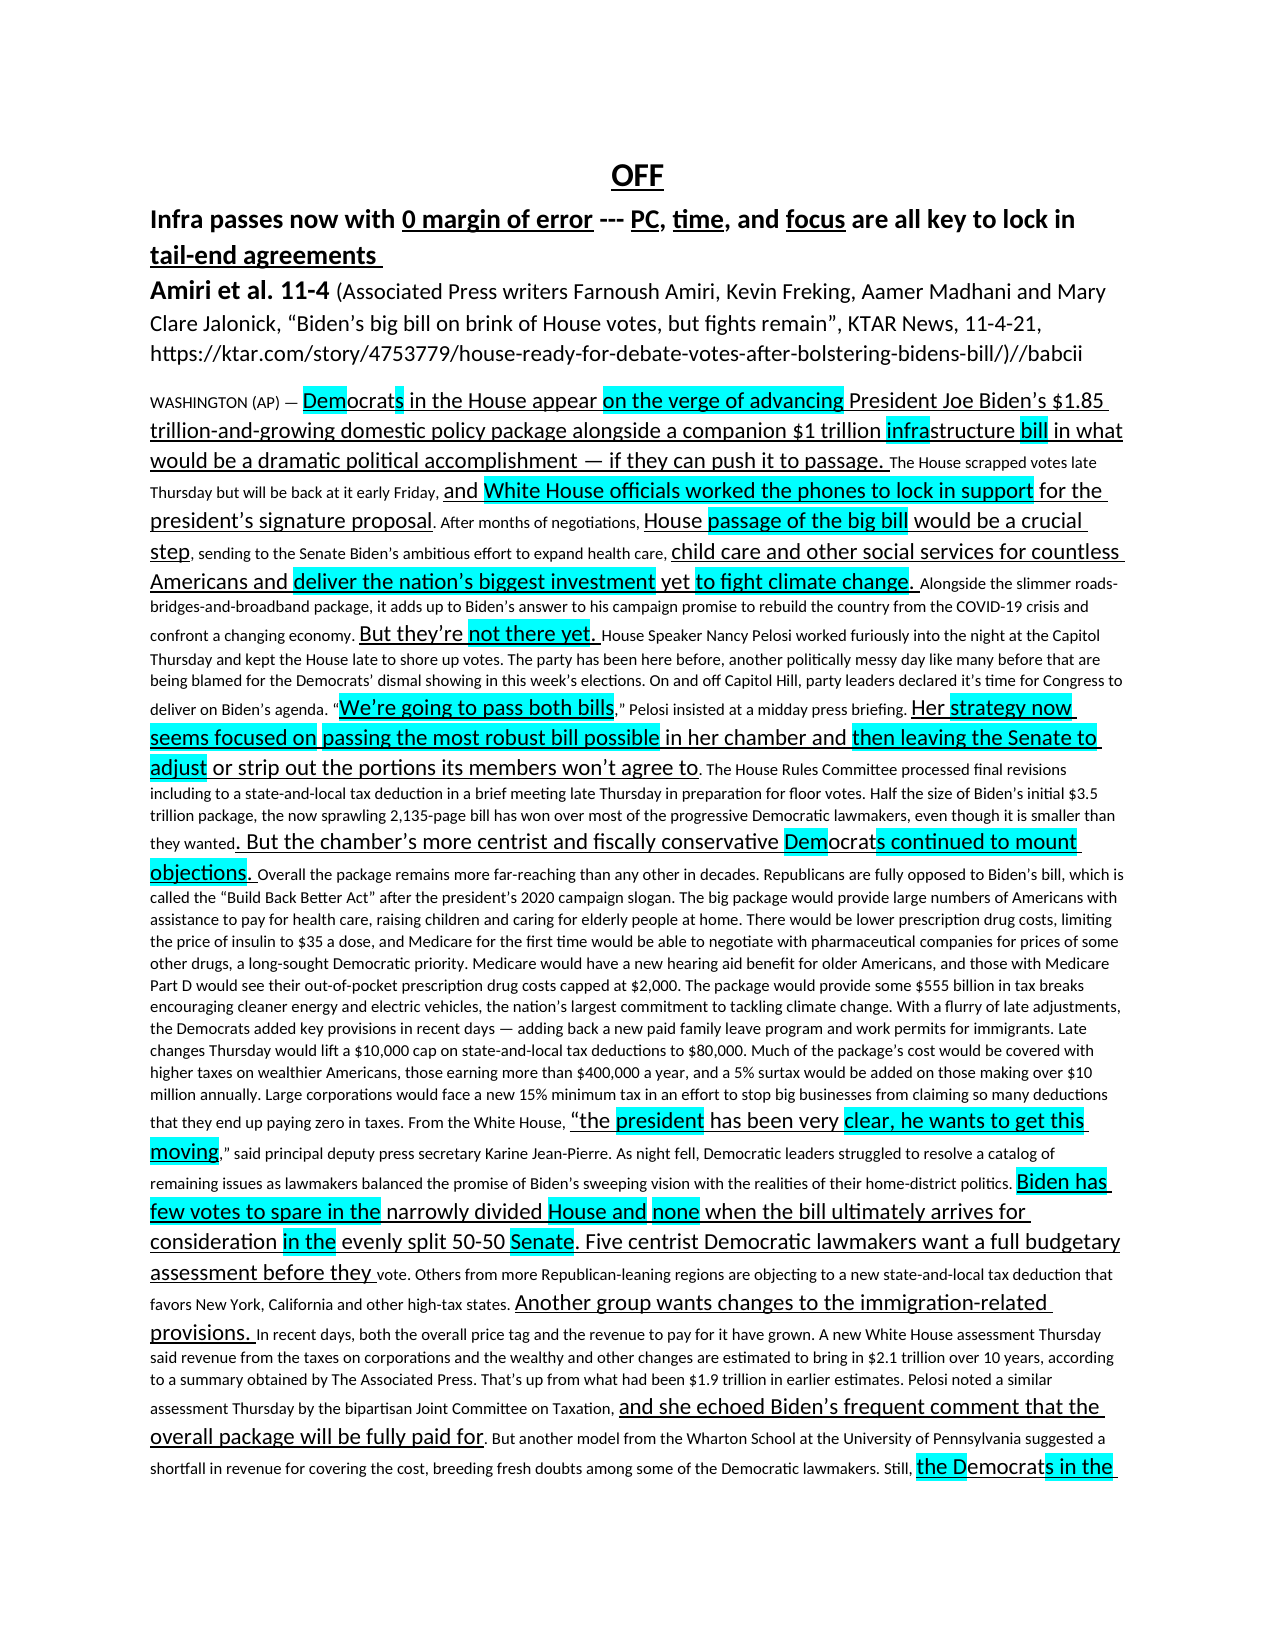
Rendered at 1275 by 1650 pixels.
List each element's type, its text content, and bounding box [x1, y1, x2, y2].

text Amiri et al. 11-4 (Associated Press writers Farnoush Amiri, Kevin Freking, Aamer Madhani and Mary Clare Jalonick, “Biden’s big bill on brink of House votes, but fights remain”, KTAR News, 11-4-21, https://ktar.com/story/4753779/house-ready-for-debate-votes-after-bolstering-bidens-bill/)//babcii [150, 273, 1125, 367]
subtitle Infra passes now with 0 margin of error --- PC, time, and focus are all key to lock in tail-end agreements [150, 202, 1125, 271]
subtitle OFF [150, 154, 1125, 195]
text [150, 386, 1125, 1481]
